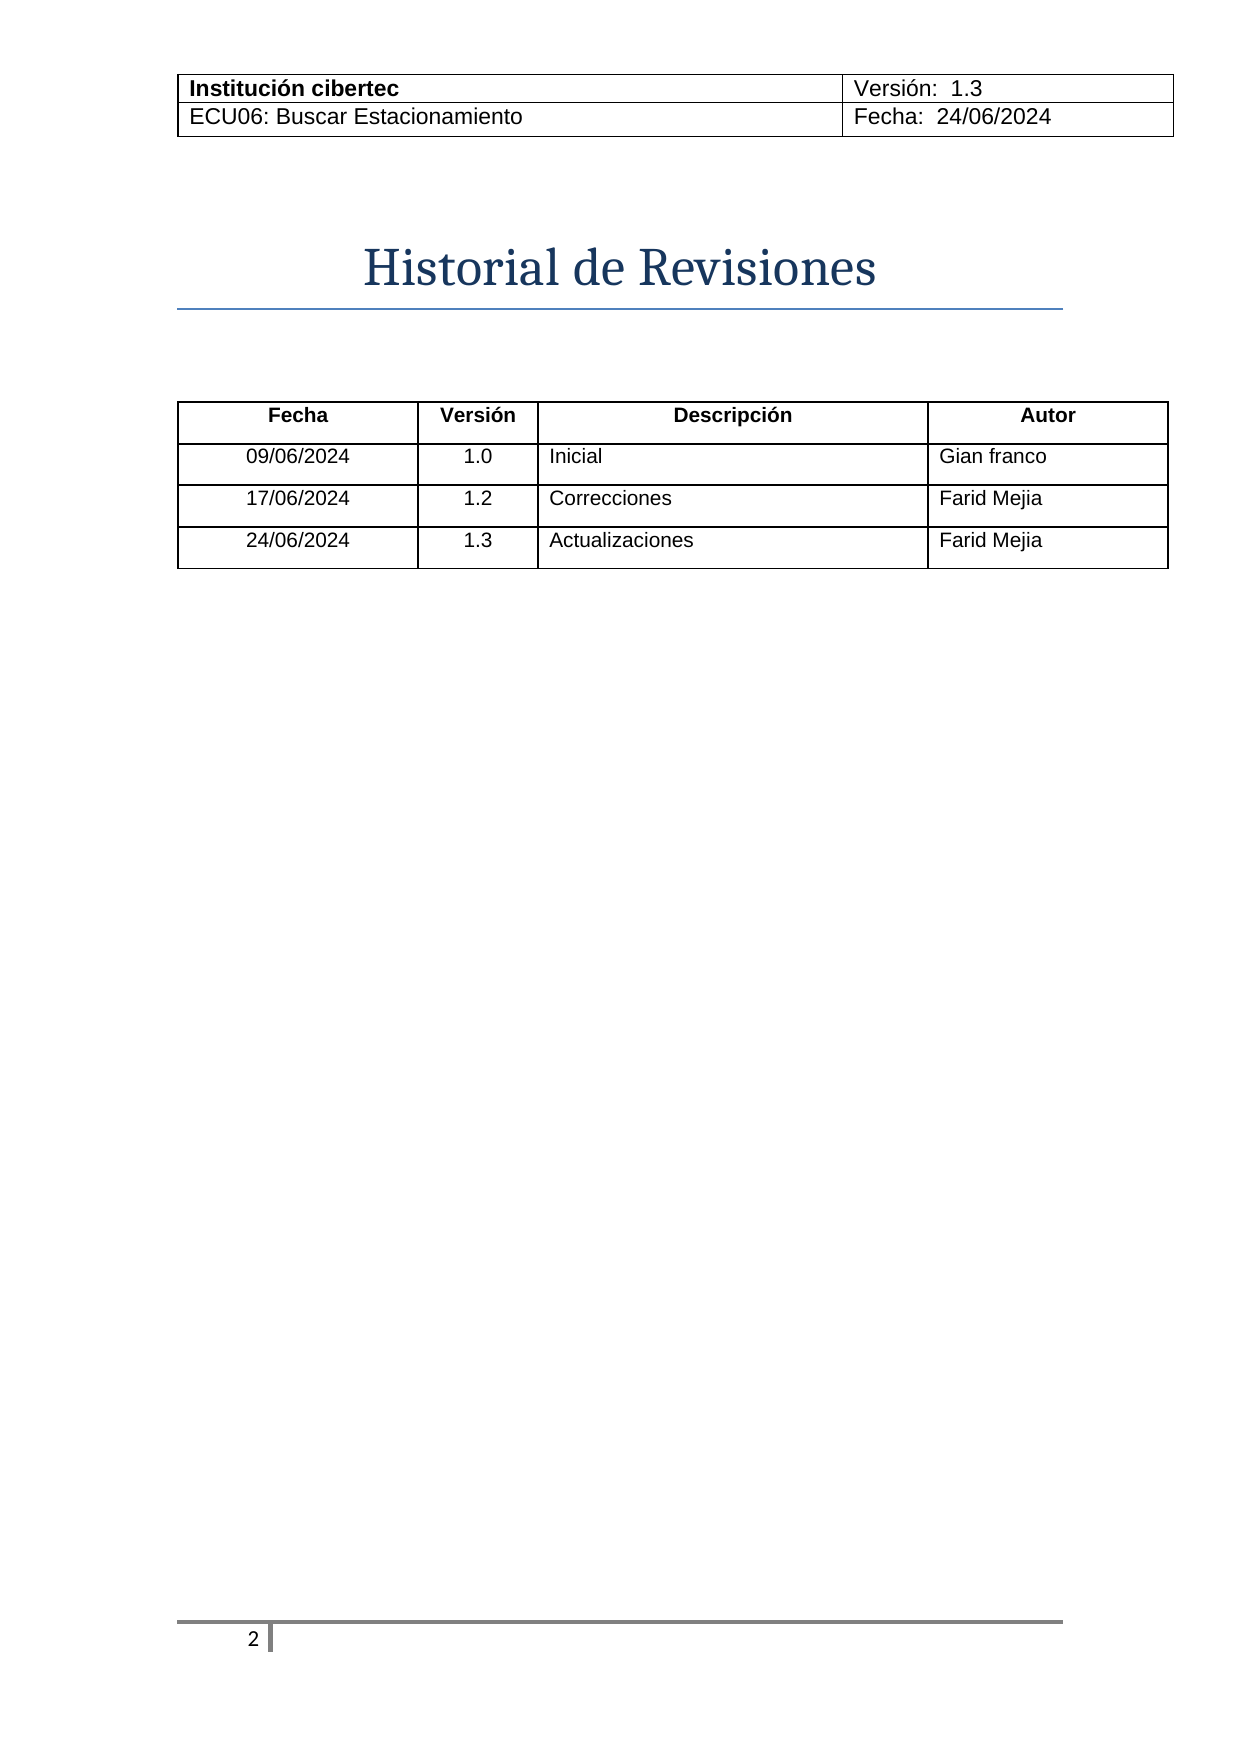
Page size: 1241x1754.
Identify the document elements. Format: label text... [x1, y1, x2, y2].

table_cell 1.0 [419, 445, 537, 484]
title Historial de Revisiones [177, 237, 1063, 308]
table_cell 24/06/2024 [179, 528, 417, 567]
table_header Fecha [179, 403, 417, 443]
table_cell Farid Mejia [929, 528, 1167, 567]
table_cell 1.3 [419, 528, 537, 567]
table_cell Inicial [539, 445, 927, 484]
table_cell 09/06/2024 [179, 445, 417, 484]
table_header Versión [419, 403, 537, 443]
table_cell 1.2 [419, 486, 537, 526]
table_cell Farid Mejia [929, 486, 1167, 526]
table_cell Actualizaciones [539, 528, 927, 567]
table_cell Gian franco [929, 445, 1167, 484]
table_cell 17/06/2024 [179, 486, 417, 526]
table_header Autor [929, 403, 1167, 443]
table_header Descripción [539, 403, 927, 443]
table_cell Correcciones [539, 486, 927, 526]
